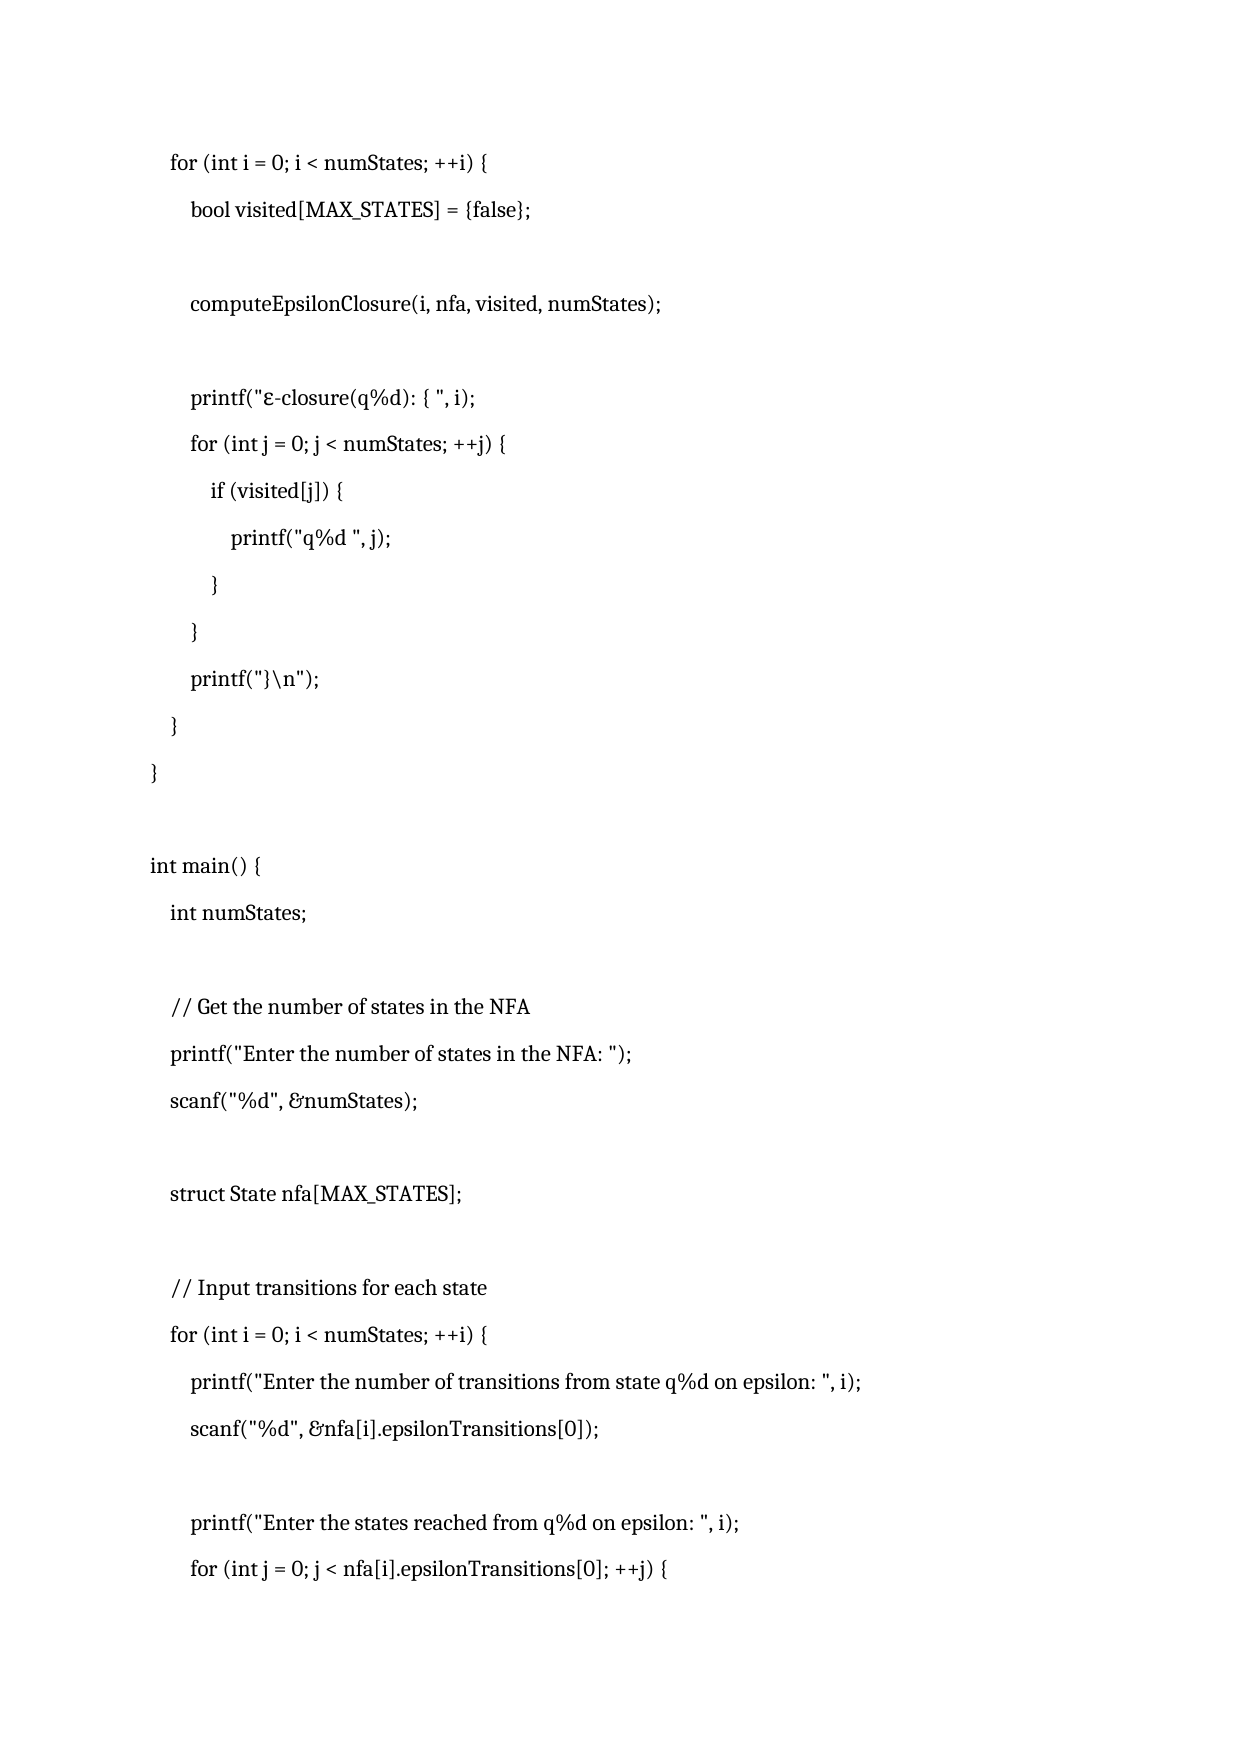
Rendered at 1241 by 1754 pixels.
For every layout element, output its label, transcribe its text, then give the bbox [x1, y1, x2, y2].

text computeEpsilonClosure(i, nfa, visited, numStates); [150, 291, 1090, 317]
text scanf("%d", &nfa[i].epsilonTransitions[0]); [150, 1416, 1090, 1442]
text // Input transitions for each state [150, 1275, 1090, 1301]
text scanf("%d", &numStates); [150, 1087, 1090, 1114]
text for (int j = 0; j < numStates; ++j) { [150, 431, 1090, 458]
text printf("q%d ", j); [150, 525, 1090, 551]
text printf("Enter the states reached from q%d on epsilon: ", i); [150, 1509, 1090, 1536]
text for (int i = 0; i < numStates; ++i) { [150, 1322, 1090, 1348]
text printf("Enter the number of states in the NFA: "); [150, 1041, 1090, 1067]
text for (int i = 0; i < numStates; ++i) { [150, 150, 1090, 176]
text printf("ε-closure(q%d): { ", i); [150, 384, 1090, 411]
text int numStates; [150, 900, 1090, 926]
text bool visited[MAX_STATES] = {false}; [150, 197, 1090, 223]
text } [150, 759, 1090, 786]
text } [150, 712, 1090, 739]
text printf("Enter the number of transitions from state q%d on epsilon: ", i); [150, 1369, 1090, 1395]
text if (visited[j]) { [150, 478, 1090, 504]
text struct State nfa[MAX_STATES]; [150, 1181, 1090, 1208]
text printf("}\n"); [150, 666, 1090, 692]
text } [150, 572, 1090, 598]
text int main() { [150, 853, 1090, 879]
text // Get the number of states in the NFA [150, 994, 1090, 1020]
text } [150, 619, 1090, 645]
text for (int j = 0; j < nfa[i].epsilonTransitions[0]; ++j) { [150, 1556, 1090, 1583]
